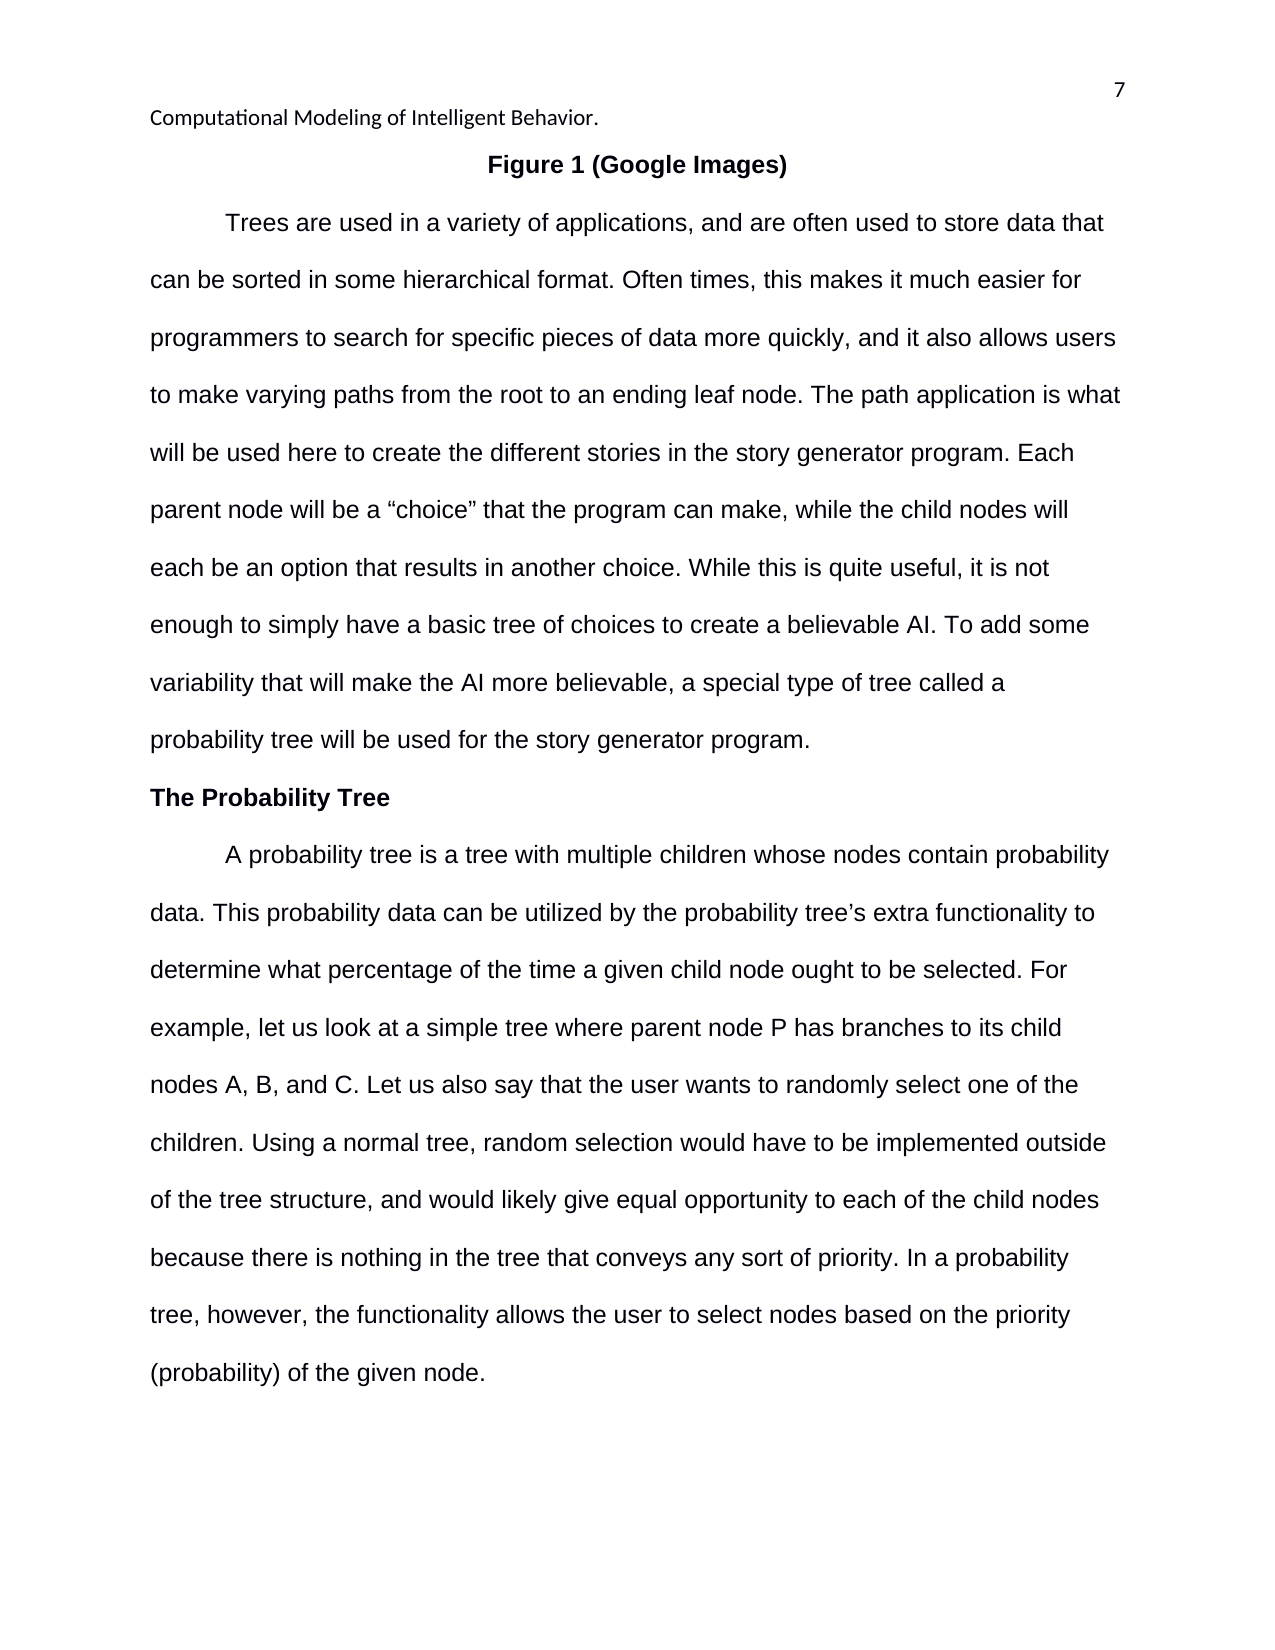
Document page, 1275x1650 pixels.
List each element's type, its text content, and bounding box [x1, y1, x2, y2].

text The Probability Tree [150, 782, 1125, 811]
text Figure 1 (Google Images) [150, 150, 1125, 179]
text A probability tree is a tree with multiple children whose nodes contain probability data. This probability data can be utilized by the probability tree’s extra functionality to determine what percentage of the time a given child node ought to be selected. For example, let us look at a simple tree where parent node P has branches to its child nodes A, B, and C. Let us also say that the user wants to randomly select one of the children. Using a normal tree, random selection would have to be implemented outside of the tree structure, and would likely give equal opportunity to each of the child nodes because there is nothing in the tree that conveys any sort of priority. In a probability tree, however, the functionality allows the user to select nodes based on the priority (probability) of the given node. [150, 840, 1125, 1386]
